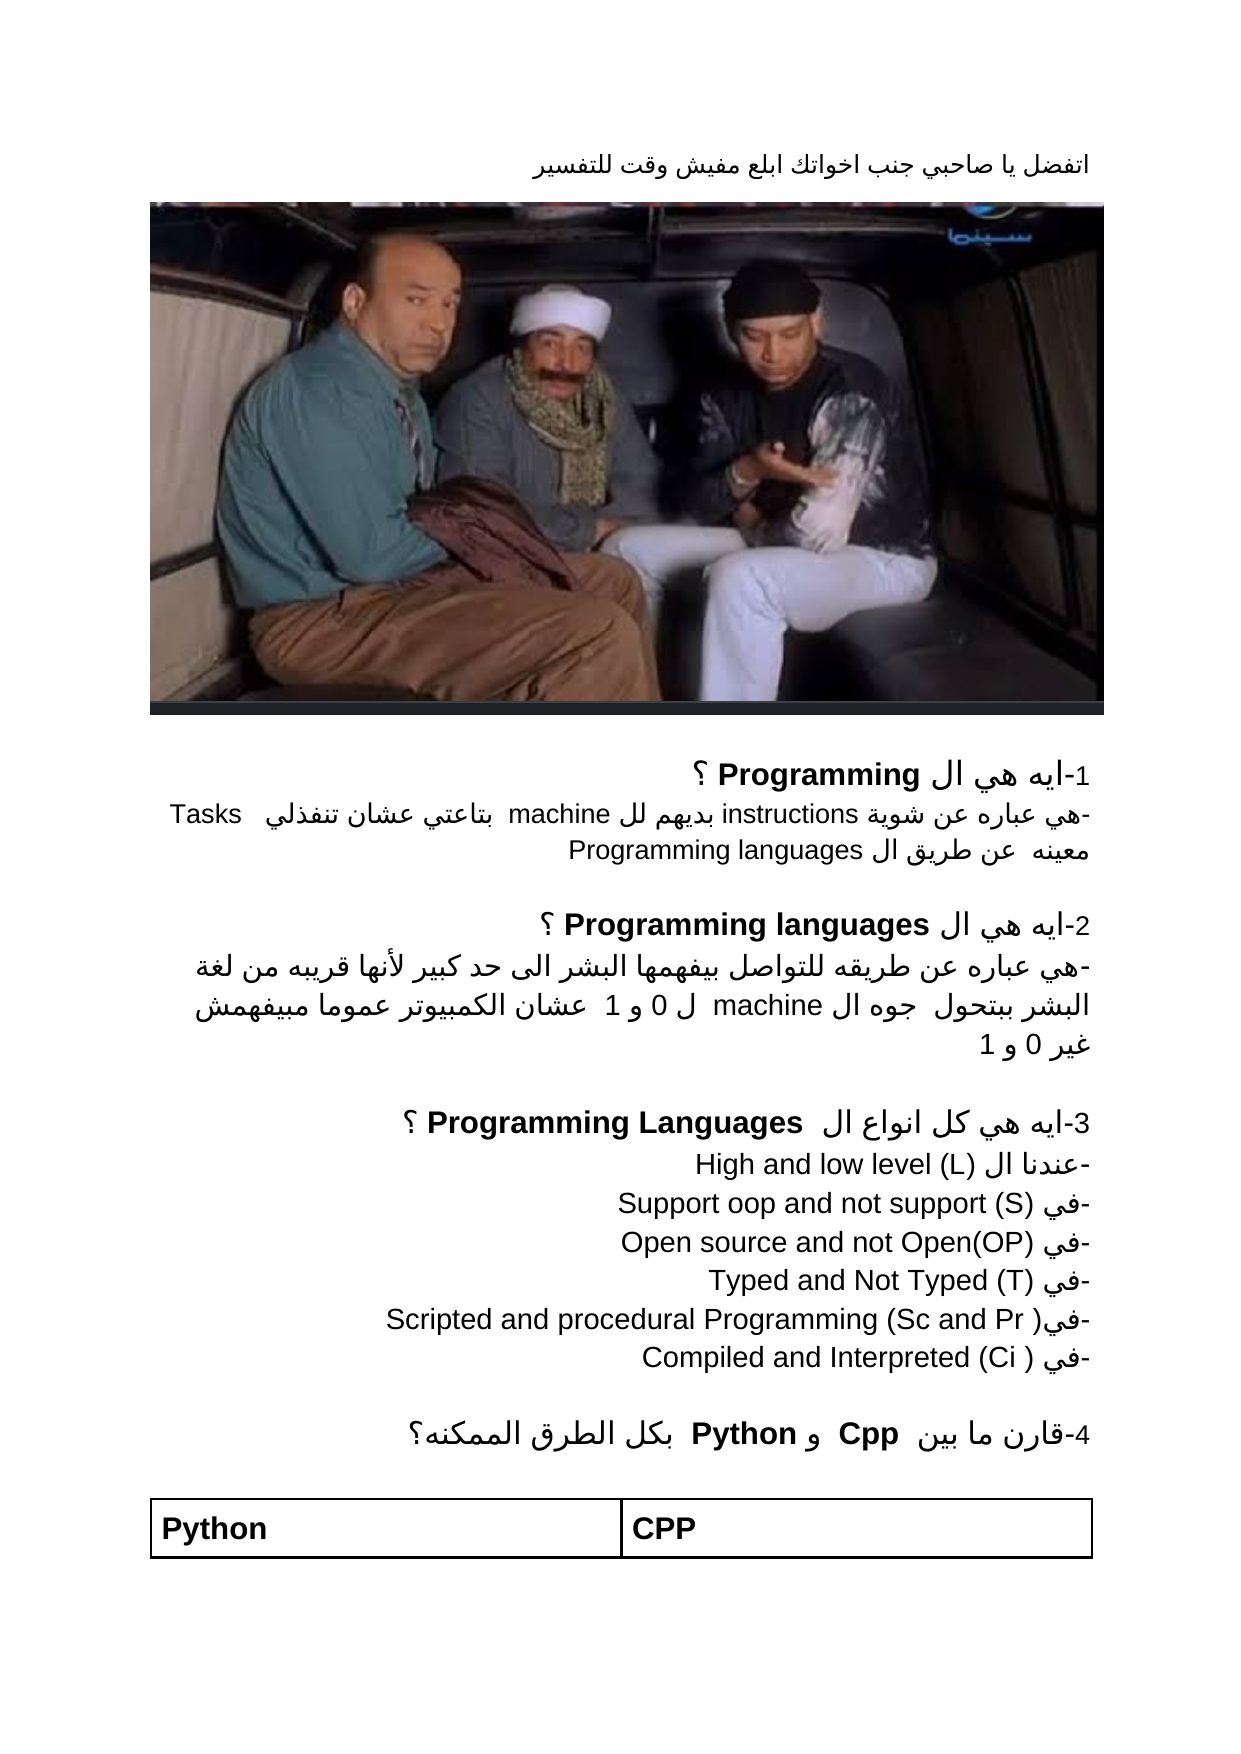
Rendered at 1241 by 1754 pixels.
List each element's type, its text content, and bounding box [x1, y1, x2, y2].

text -في (Support oop and not support (S [150, 1186, 1090, 1220]
text -هي عباره عن شوية instructions بديهم لل machine بتاعتي عشان تنفذلي Tasks معينه عن طريق ال Programming languages [150, 798, 1090, 865]
table_header CPP [623, 1500, 1091, 1556]
text اتفضل يا صاحبي جنب اخواتك ابلع مفيش وقت للتفسير [150, 150, 1090, 179]
text 1-ايه هي ال Programming ؟ [150, 754, 1090, 792]
text 2-ايه هي ال Programming languages ؟ [150, 906, 1090, 942]
picture [150, 202, 1104, 715]
text -في (Open source and not Open(OP [150, 1225, 1090, 1258]
text -في (Typed and Not Typed (T [150, 1263, 1090, 1297]
text 3-ايه هي كل انواع ال Programming Languages ؟ [150, 1104, 1090, 1140]
text -هي عباره عن طريقه للتواصل بيفهمها البشر الى حد كبير لأنها قريبه من لغة البشر ببتحول جوه ال machine ل 0 و 1 عشان الكمبيوتر عموما مبيفهمش غير 0 و 1 [150, 947, 1090, 1060]
text 4-قارن ما بين Cpp و Python بكل الطرق الممكنه؟ [150, 1415, 1090, 1451]
text -في ( Compiled and Interpreted (Ci [150, 1341, 1090, 1374]
text -في( Scripted and procedural Programming (Sc and Pr [150, 1302, 1090, 1336]
table_header Python [152, 1500, 620, 1556]
text -عندنا ال (High and low level (L [150, 1145, 1090, 1181]
